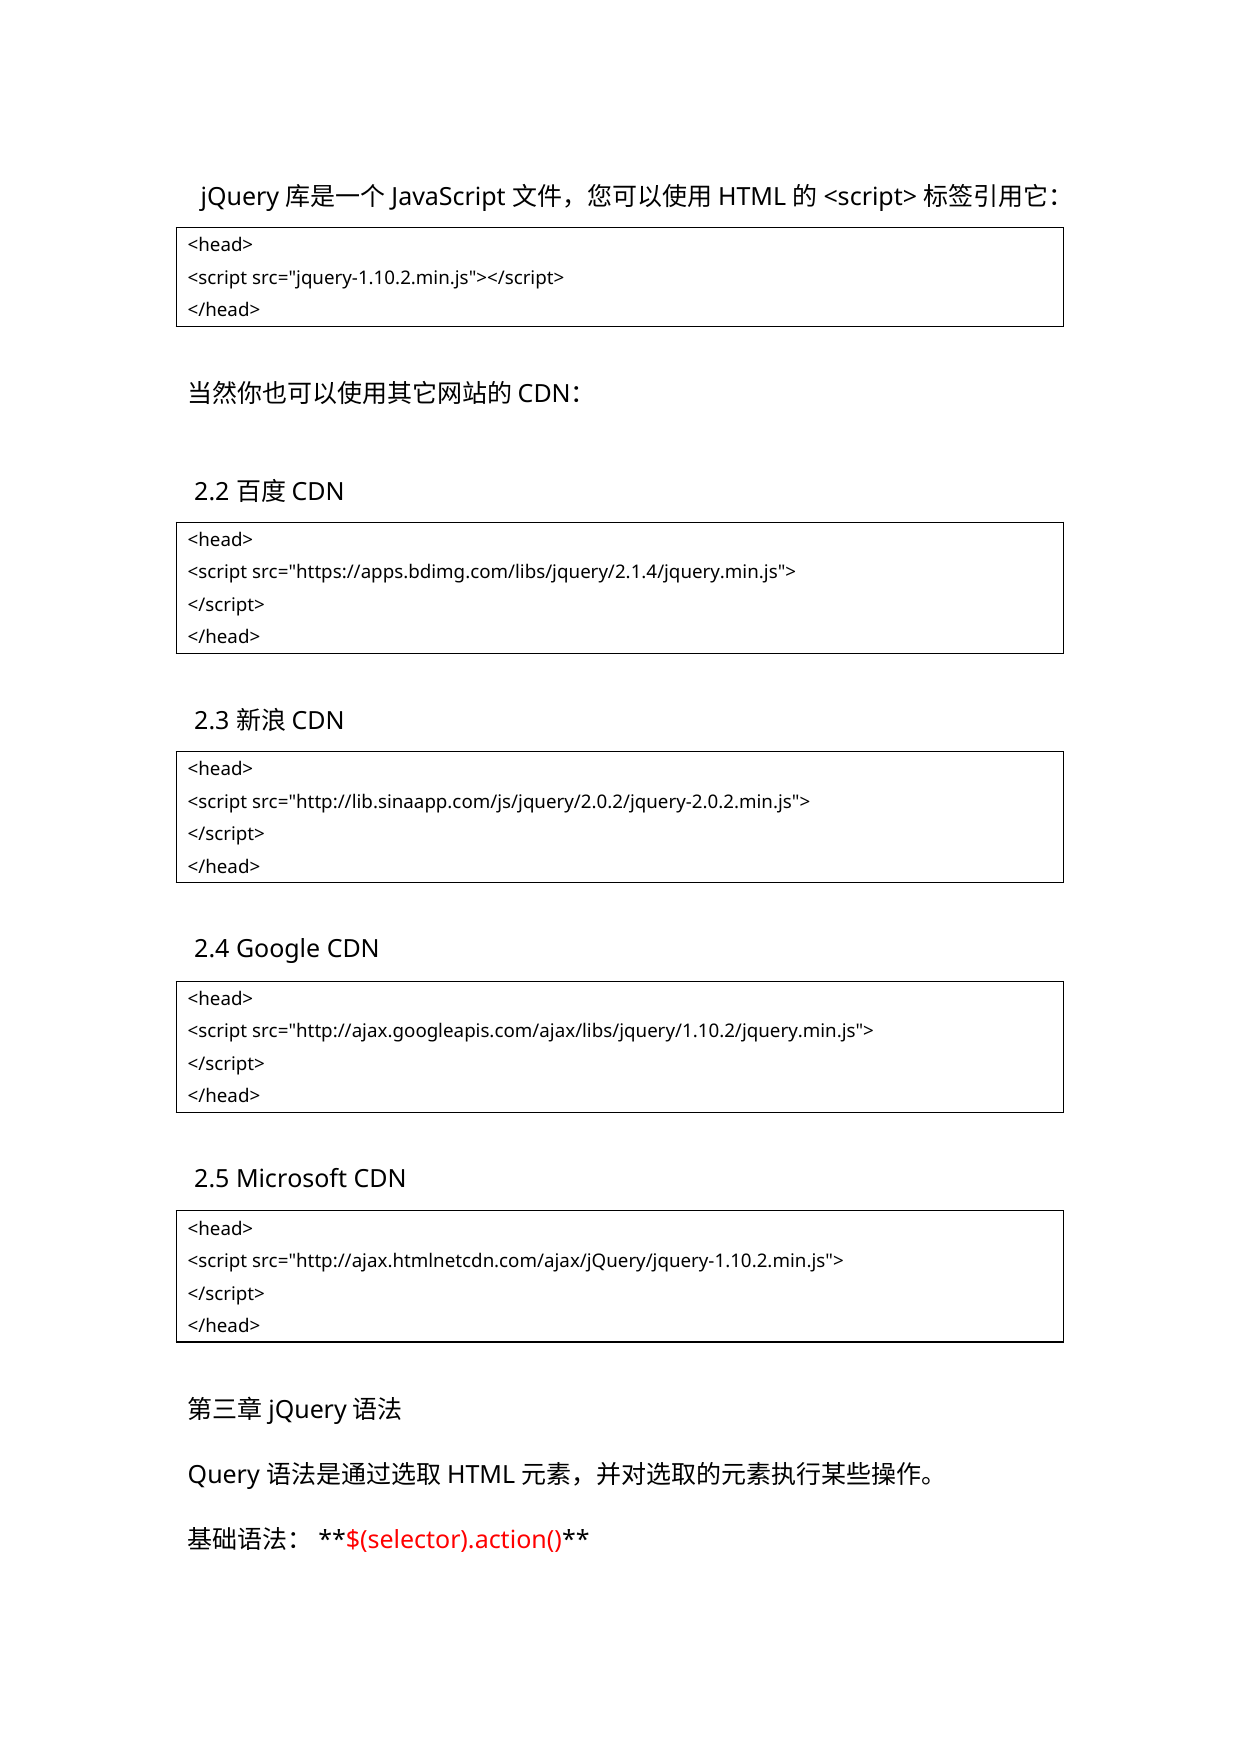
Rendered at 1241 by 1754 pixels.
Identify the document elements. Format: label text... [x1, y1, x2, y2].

text 2.3 新浪 CDN [187, 686, 1053, 751]
text 基础语法： **$(selector).action()** [187, 1505, 1053, 1570]
table_header <head> <script src="jquery-1.10.2.min.js"></script> </head> [177, 228, 1063, 326]
text 2.5 Microsoft CDN [187, 1145, 1053, 1210]
text jQuery 库是一个 JavaScript 文件，您可以使用 HTML 的 <script> 标签引用它： [187, 162, 1053, 227]
table_header <head> <script src="http://ajax.htmlnetcdn.com/ajax/jQuery/jquery-1.10.2.min.js"> </script> </head> [177, 1211, 1063, 1341]
text 当然你也可以使用其它网站的CDN： [187, 359, 1053, 424]
table_header <head> <script src="http://ajax.googleapis.com/ajax/libs/jquery/1.10.2/jquery.min.js"> </script> </head> [177, 982, 1063, 1112]
table_header <head> <script src="https://apps.bdimg.com/libs/jquery/2.1.4/jquery.min.js"> </script> </head> [177, 523, 1063, 653]
text 2.2 百度 CDN [187, 457, 1053, 522]
text 第三章 jQuery语法 [187, 1375, 1053, 1440]
table_header <head> <script src="http://lib.sinaapp.com/js/jquery/2.0.2/jquery-2.0.2.min.js"> </script> </head> [177, 752, 1063, 882]
text 2.4 Google CDN [187, 916, 1053, 981]
text Query 语法是通过选取 HTML 元素，并对选取的元素执行某些操作。 [187, 1440, 1053, 1505]
